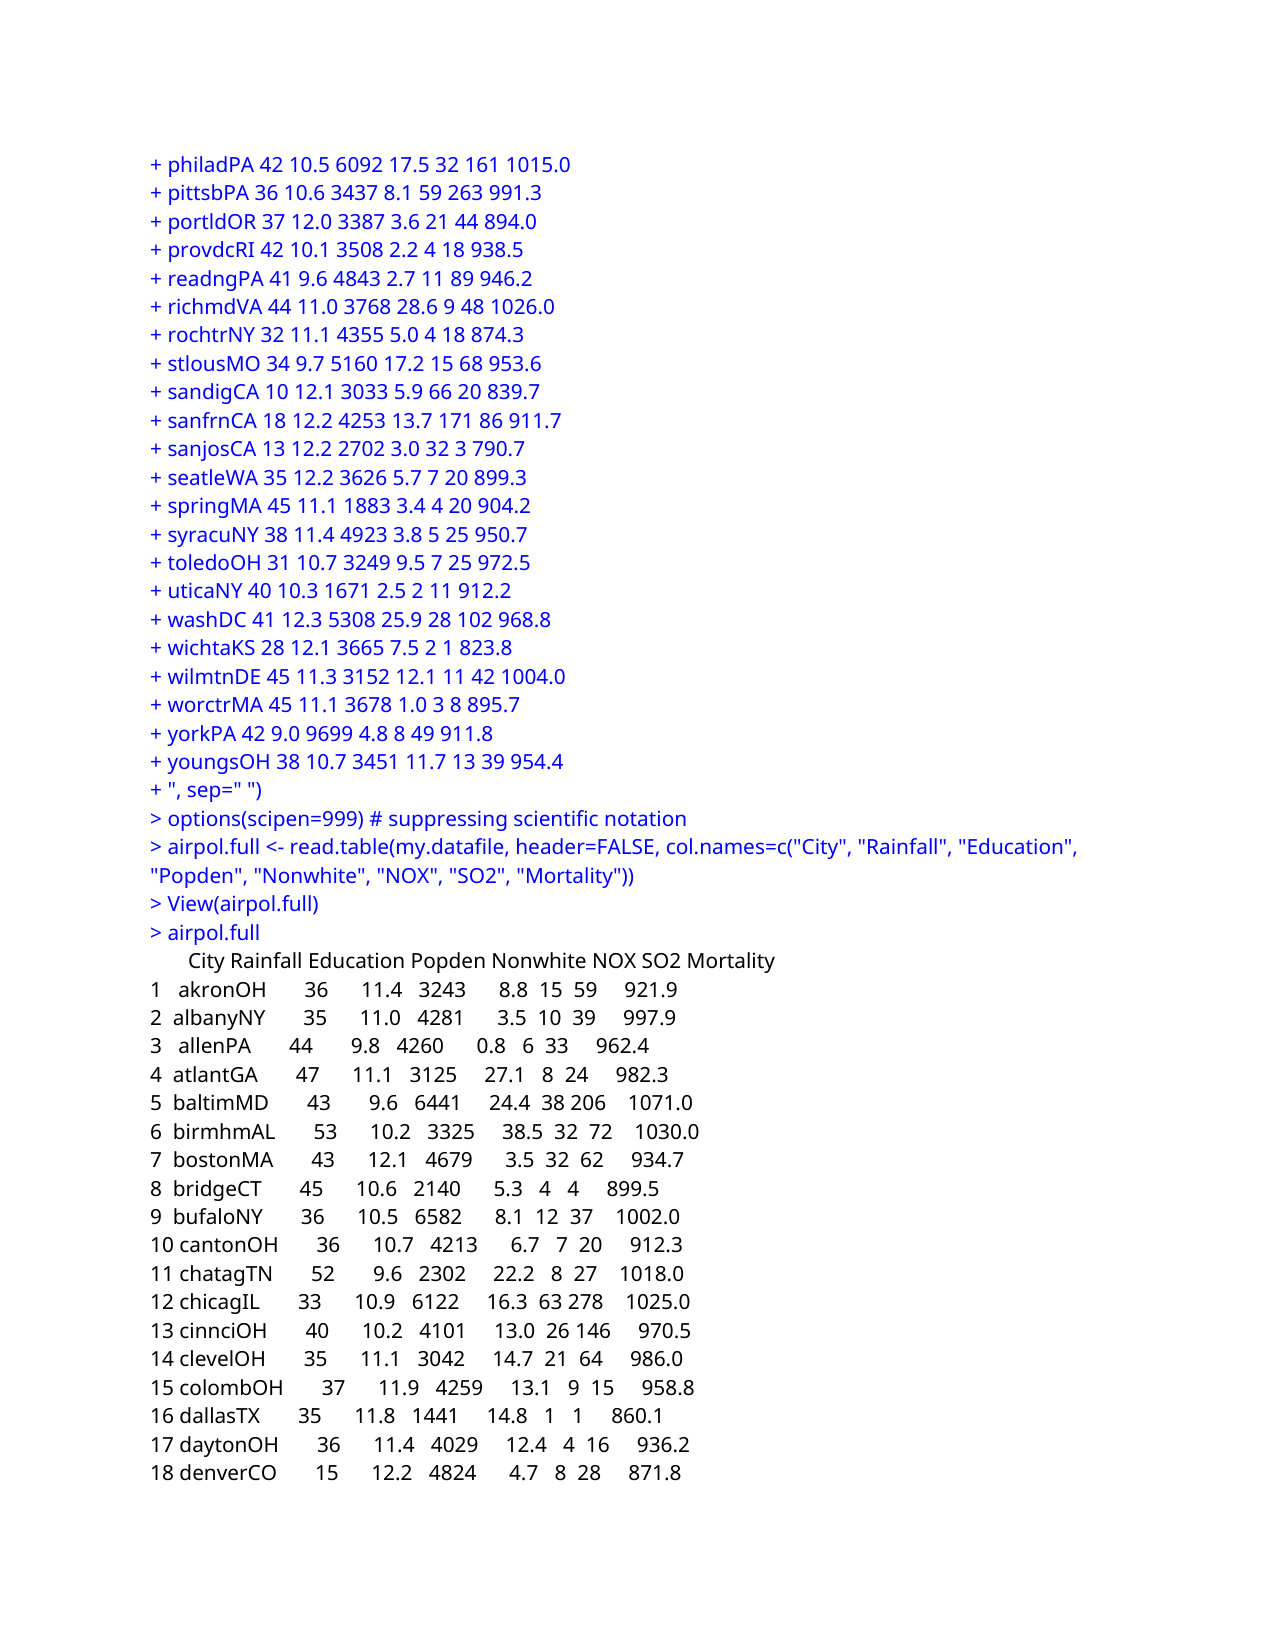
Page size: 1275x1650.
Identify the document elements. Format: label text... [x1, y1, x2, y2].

text 4 atlantGA 47 11.1 3125 27.1 8 24 982.3 [150, 1060, 1125, 1088]
text + worctrMA 45 11.1 3678 1.0 3 8 895.7 [150, 690, 1125, 719]
text 2 albanyNY 35 11.0 4281 3.5 10 39 997.9 [150, 1003, 1125, 1032]
text > airpol.full <- read.table(my.datafile, header=FALSE, col.names=c("City", "Rainfall", "Education", "Popden", "Nonwhite", "NOX", "SO2", "Mortality")) [150, 832, 1125, 889]
text 3 allenPA 44 9.8 4260 0.8 6 33 962.4 [150, 1032, 1125, 1060]
text 11 chatagTN 52 9.6 2302 22.2 8 27 1018.0 [150, 1259, 1125, 1287]
text 16 dallasTX 35 11.8 1441 14.8 1 1 860.1 [150, 1401, 1125, 1430]
text 5 baltimMD 43 9.6 6441 24.4 38 206 1071.0 [150, 1088, 1125, 1117]
text + youngsOH 38 10.7 3451 11.7 13 39 954.4 [150, 747, 1125, 776]
text 13 cinnciOH 40 10.2 4101 13.0 26 146 970.5 [150, 1316, 1125, 1344]
text + uticaNY 40 10.3 1671 2.5 2 11 912.2 [150, 577, 1125, 605]
text + provdcRI 42 10.1 3508 2.2 4 18 938.5 [150, 235, 1125, 264]
text 10 cantonOH 36 10.7 4213 6.7 7 20 912.3 [150, 1231, 1125, 1259]
text + readngPA 41 9.6 4843 2.7 11 89 946.2 [150, 264, 1125, 292]
text + sandigCA 10 12.1 3033 5.9 66 20 839.7 [150, 377, 1125, 406]
text 1 akronOH 36 11.4 3243 8.8 15 59 921.9 [150, 975, 1125, 1003]
text + stlousMO 34 9.7 5160 17.2 15 68 953.6 [150, 349, 1125, 377]
text > airpol.full [150, 918, 1125, 946]
text 14 clevelOH 35 11.1 3042 14.7 21 64 986.0 [150, 1344, 1125, 1373]
text + philadPA 42 10.5 6092 17.5 32 161 1015.0 [150, 150, 1125, 178]
text 15 colombOH 37 11.9 4259 13.1 9 15 958.8 [150, 1373, 1125, 1401]
text + wichtaKS 28 12.1 3665 7.5 2 1 823.8 [150, 633, 1125, 662]
text 12 chicagIL 33 10.9 6122 16.3 63 278 1025.0 [150, 1287, 1125, 1316]
text + sanjosCA 13 12.2 2702 3.0 32 3 790.7 [150, 434, 1125, 463]
text + rochtrNY 32 11.1 4355 5.0 4 18 874.3 [150, 321, 1125, 349]
text > View(airpol.full) [150, 889, 1125, 918]
text 8 bridgeCT 45 10.6 2140 5.3 4 4 899.5 [150, 1174, 1125, 1202]
text + sanfrnCA 18 12.2 4253 13.7 171 86 911.7 [150, 406, 1125, 434]
text 6 birmhmAL 53 10.2 3325 38.5 32 72 1030.0 [150, 1117, 1125, 1145]
text + ", sep=" ") [150, 776, 1125, 804]
text + syracuNY 38 11.4 4923 3.8 5 25 950.7 [150, 520, 1125, 548]
text + wilmtnDE 45 11.3 3152 12.1 11 42 1004.0 [150, 662, 1125, 690]
text > options(scipen=999) # suppressing scientific notation [150, 804, 1125, 832]
text + springMA 45 11.1 1883 3.4 4 20 904.2 [150, 491, 1125, 520]
text City Rainfall Education Popden Nonwhite NOX SO2 Mortality [150, 946, 1125, 975]
text 17 daytonOH 36 11.4 4029 12.4 4 16 936.2 [150, 1430, 1125, 1458]
text + seatleWA 35 12.2 3626 5.7 7 20 899.3 [150, 463, 1125, 491]
text 18 denverCO 15 12.2 4824 4.7 8 28 871.8 [150, 1458, 1125, 1487]
text + pittsbPA 36 10.6 3437 8.1 59 263 991.3 [150, 178, 1125, 207]
text + richmdVA 44 11.0 3768 28.6 9 48 1026.0 [150, 292, 1125, 321]
text + yorkPA 42 9.0 9699 4.8 8 49 911.8 [150, 719, 1125, 747]
text 7 bostonMA 43 12.1 4679 3.5 32 62 934.7 [150, 1145, 1125, 1174]
text + toledoOH 31 10.7 3249 9.5 7 25 972.5 [150, 548, 1125, 577]
text + washDC 41 12.3 5308 25.9 28 102 968.8 [150, 605, 1125, 633]
text 9 bufaloNY 36 10.5 6582 8.1 12 37 1002.0 [150, 1202, 1125, 1231]
text + portldOR 37 12.0 3387 3.6 21 44 894.0 [150, 207, 1125, 235]
